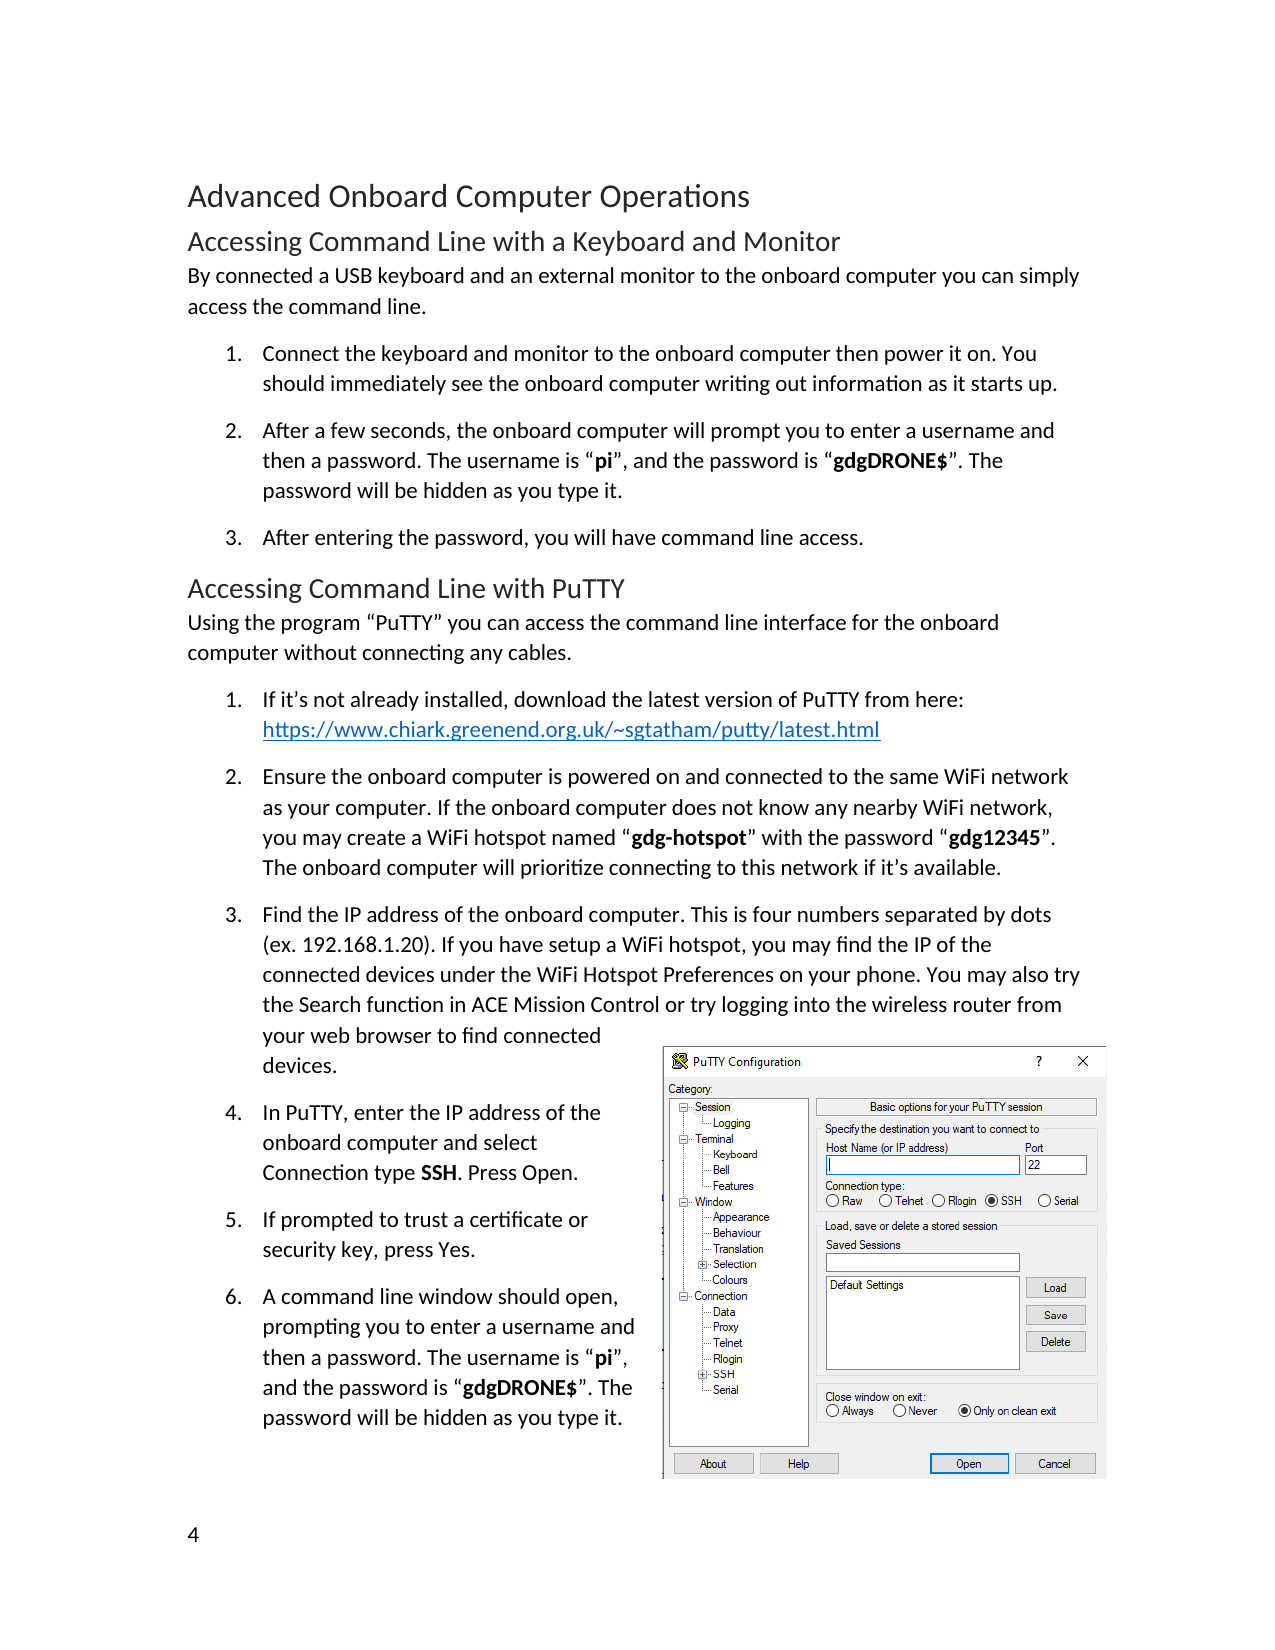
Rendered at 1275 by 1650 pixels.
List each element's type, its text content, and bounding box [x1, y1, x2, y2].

list After a few seconds, the onboard computer will prompt you to enter a username and then a password. The username is “pi”, and the password is “gdgDRONE$”. The password will be hidden as you type it. [225, 416, 1087, 504]
list If it’s not already installed, download the latest version of PuTTY from here: https://www.chiark.greenend.org.uk/~sgtatham/putty/latest.html [225, 685, 1087, 744]
list Find the IP address of the onboard computer. This is four numbers separated by dots (ex. 192.168.1.20). If you have setup a WiFi hotspot, you may find the IP of the connected devices under the WiFi Hotspot Preferences on your phone. You may also try the Search function in ACE Mission Control or try logging into the wireless router from your web browser to find connected devices. [225, 900, 1087, 1079]
list A command line window should open, prompting you to enter a username and then a password. The username is “pi”, and the password is “gdgDRONE$”. The password will be hidden as you type it. [225, 1282, 662, 1431]
subtitle Accessing Command Line with a Keyboard and Monitor [187, 223, 1087, 259]
list In PuTTY, enter the IP address of the onboard computer and select Connection type SSH. Press Open. [225, 1098, 662, 1186]
list If prompted to trust a certificate or security key, press Yes. [225, 1205, 662, 1263]
picture [662, 1046, 1107, 1479]
subtitle Accessing Command Line with PuTTY [187, 570, 1087, 606]
text Using the program “PuTTY” you can access the command line interface for the onboard computer without connecting any cables. [187, 608, 1087, 667]
text By connected a USB keyboard and an external monitor to the onboard computer you can simply access the command line. [187, 262, 1087, 320]
list Ensure the onboard computer is powered on and connected to the same WiFi network as your computer. If the onboard computer does not know any nearby WiFi network, you may create a WiFi hotspot named “gdg-hotspot” with the password “gdg12345”. The onboard computer will prioritize connecting to this network if it’s available. [225, 762, 1087, 881]
list After entering the password, you will have command line access. [225, 523, 1087, 551]
list Connect the keyboard and monitor to the onboard computer then power it on. You should immediately see the onboard computer writing out information as it starts up. [225, 339, 1087, 397]
subtitle Advanced Onboard Computer Operations [187, 175, 1087, 216]
